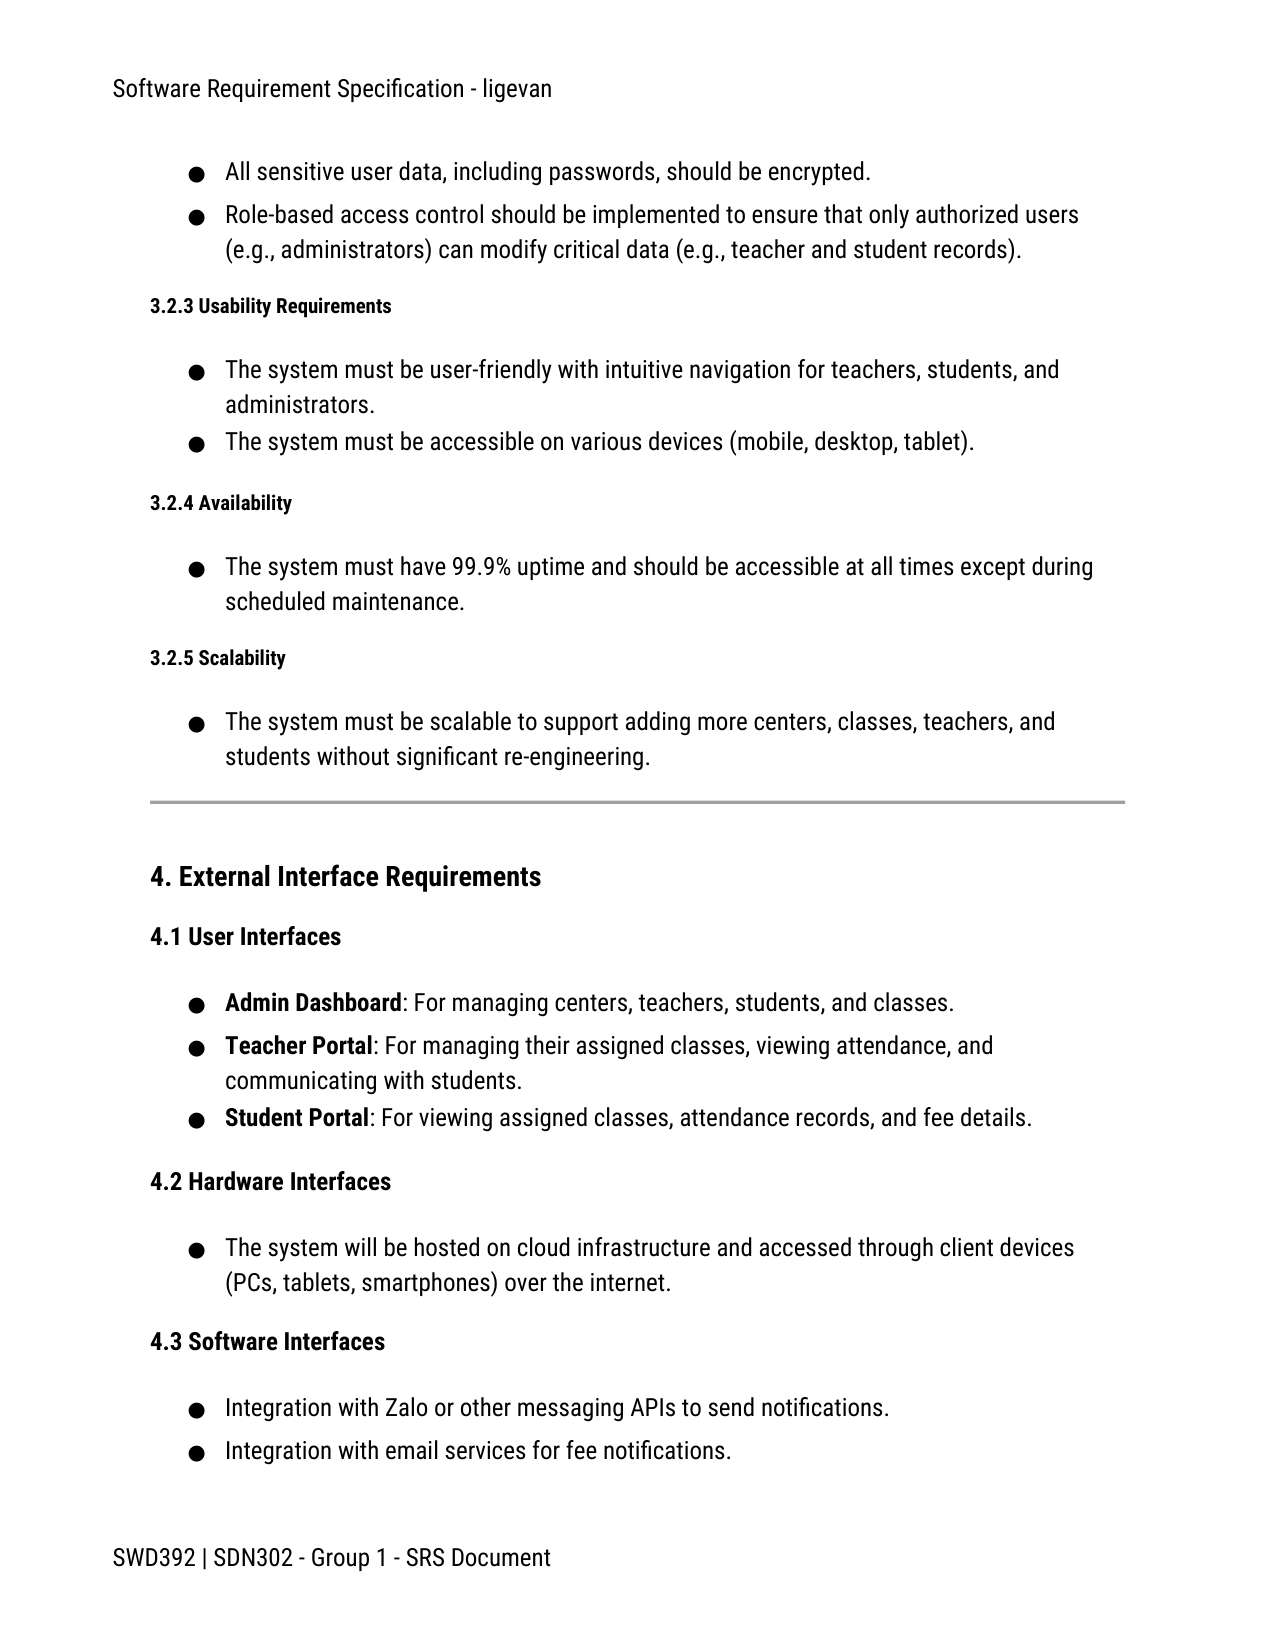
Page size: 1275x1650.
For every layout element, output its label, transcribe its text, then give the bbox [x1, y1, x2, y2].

list Teacher Portal: For managing their assigned classes, viewing attendance, and communicating with students. [187, 1024, 1125, 1096]
text 4.3 Software Interfaces [150, 1327, 1125, 1356]
text 4.1 User Interfaces [150, 922, 1125, 952]
list The system will be hosted on cloud infrastructure and accessed through client devices (PCs, tablets, smartphones) over the internet. [187, 1226, 1125, 1298]
text 3.2.3 Usability Requirements [150, 294, 1125, 318]
list All sensitive user data, including passwords, should be encrypted. [187, 150, 1125, 193]
text 3.2.4 Availability [150, 491, 1125, 516]
text 4.2 Hardware Interfaces [150, 1167, 1125, 1197]
list The system must have 99.9% uptime and should be accessible at all times except during scheduled maintenance. [187, 545, 1125, 617]
list Admin Dashboard: For managing centers, teachers, students, and classes. [187, 981, 1125, 1024]
text 4. External Interface Requirements [150, 860, 1125, 893]
list The system must be accessible on various devices (mobile, desktop, tablet). [187, 419, 1125, 462]
list The system must be scalable to support adding more centers, classes, teachers, and students without significant re-engineering. [187, 699, 1125, 771]
list Role-based access control should be implemented to ensure that only authorized users (e.g., administrators) can modify critical data (e.g., teacher and student records). [187, 193, 1125, 265]
text 3.2.5 Scalability [150, 646, 1125, 670]
list Student Portal: For viewing assigned classes, attendance records, and fee details. [187, 1096, 1125, 1138]
list Integration with email services for fee notifications. [187, 1428, 1125, 1471]
list The system must be user-friendly with intuitive navigation for teachers, students, and administrators. [187, 347, 1125, 419]
list Integration with Zalo or other messaging APIs to send notifications. [187, 1386, 1125, 1428]
